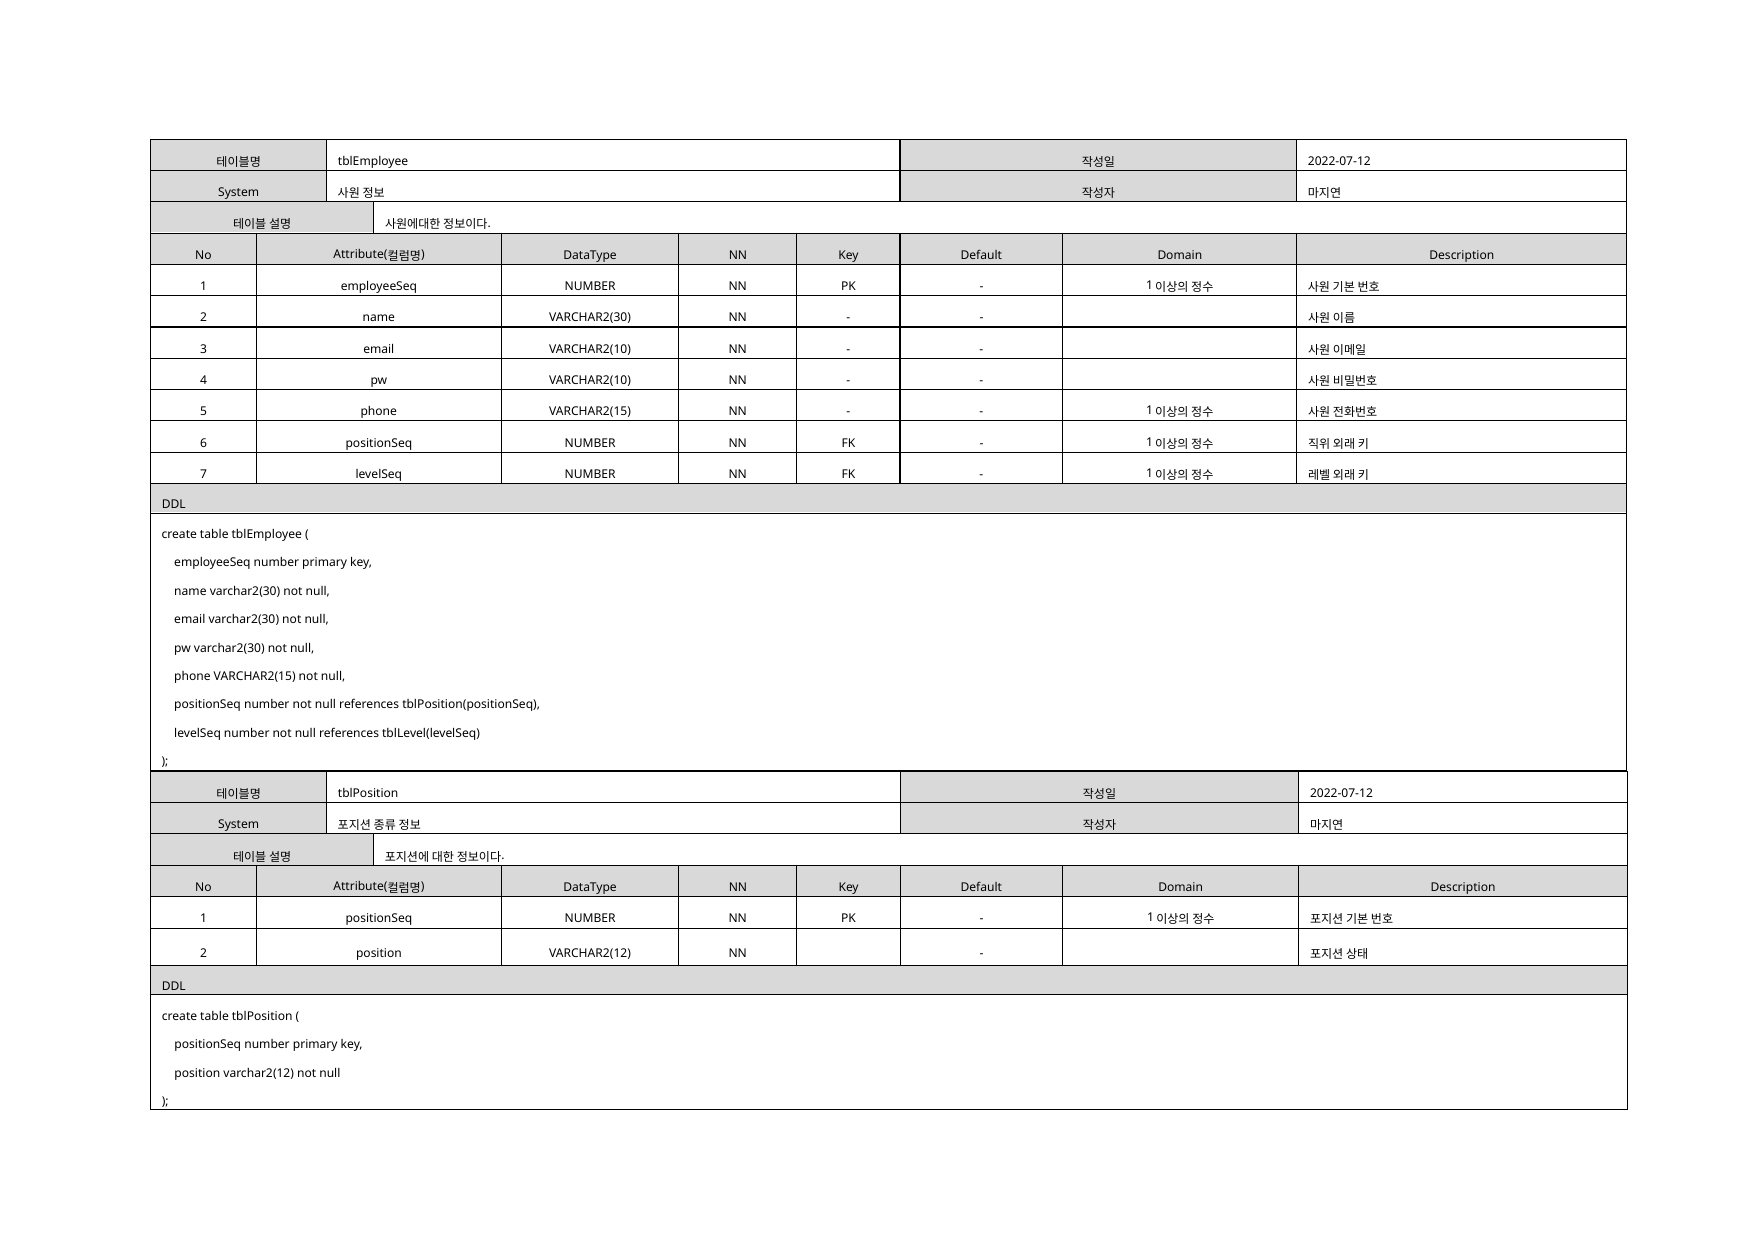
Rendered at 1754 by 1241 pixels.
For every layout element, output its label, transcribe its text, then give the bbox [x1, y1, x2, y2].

table_header 작성일 [901, 140, 1296, 170]
table_cell 테이블 설명 [151, 202, 373, 232]
table_cell NN [679, 296, 796, 326]
table_cell levelSeq [257, 453, 501, 483]
table_cell Domain [1063, 866, 1298, 896]
table_cell 3 [151, 328, 256, 358]
table_cell positionSeq [257, 897, 501, 927]
table_cell Domain [1063, 234, 1296, 264]
table_cell DataType [502, 866, 678, 896]
table_cell 포지션 종류 정보 [327, 803, 900, 833]
table_cell 2 [151, 929, 256, 965]
table_cell System [151, 171, 326, 201]
table_header tblPosition [327, 772, 900, 802]
table_cell 사원 이름 [1297, 296, 1626, 326]
table_cell NN [679, 328, 796, 358]
table_cell - [901, 328, 1062, 358]
table_cell 마지연 [1297, 171, 1626, 201]
table_cell 사원에대한 정보이다. [374, 202, 1626, 232]
table_cell 1이상의 정수 [1063, 421, 1296, 452]
table_cell NN [679, 359, 796, 389]
table_cell 마지연 [1299, 803, 1627, 833]
table_cell Description [1299, 866, 1627, 896]
table_cell [797, 929, 900, 965]
table_cell 2 [151, 296, 256, 326]
table_header 테이블명 [151, 140, 326, 170]
table_cell 7 [151, 453, 256, 483]
table_cell NN [679, 897, 796, 927]
table_cell [1063, 359, 1296, 389]
table_cell 사원 전화번호 [1297, 390, 1626, 420]
table_cell 1이상의 정수 [1063, 265, 1296, 295]
table_cell Attribute(컬럼명) [257, 866, 501, 896]
table_cell email [257, 328, 501, 358]
table_cell DDL [151, 966, 1627, 994]
table_cell [1063, 328, 1296, 358]
table_cell NUMBER [502, 265, 678, 295]
table_cell 1 [151, 897, 256, 927]
table_cell DataType [502, 234, 678, 264]
table_cell phone [257, 390, 501, 420]
table_cell NN [679, 234, 796, 264]
table_cell NUMBER [502, 421, 678, 452]
table_cell 포지션 상태 [1299, 929, 1627, 965]
table_cell No [151, 234, 256, 264]
table_cell 사원 기본 번호 [1297, 265, 1626, 295]
table_cell Key [797, 866, 900, 896]
table_cell - [901, 296, 1062, 326]
table_cell 직위 외래 키 [1297, 421, 1626, 452]
table_cell FK [797, 421, 899, 452]
table_cell create table tblPosition ( positionSeq number primary key, position varchar2(12) not null ); [151, 995, 1627, 1109]
table_cell VARCHAR2(12) [502, 929, 678, 965]
table_cell VARCHAR2(30) [502, 296, 678, 326]
table_cell NN [679, 929, 796, 965]
table_cell name [257, 296, 501, 326]
table_cell 레벨 외래 키 [1297, 453, 1626, 483]
table_cell VARCHAR2(15) [502, 390, 678, 420]
table_cell pw [257, 359, 501, 389]
table_cell 5 [151, 390, 256, 420]
table_cell NN [679, 421, 796, 452]
table_cell NN [679, 866, 796, 896]
table_cell System [151, 803, 326, 833]
table_cell FK [797, 453, 899, 483]
table_cell 1이상의 정수 [1063, 390, 1296, 420]
table_cell 테이블 설명 [151, 834, 373, 865]
table_cell positionSeq [257, 421, 501, 452]
table_cell - [797, 296, 899, 326]
table_cell 1이상의 정수 [1063, 897, 1298, 927]
table_cell VARCHAR2(10) [502, 359, 678, 389]
table_cell 사원 비밀번호 [1297, 359, 1626, 389]
table_cell Key [797, 234, 899, 264]
table_cell - [901, 265, 1062, 295]
table_cell NN [679, 390, 796, 420]
table_cell [1063, 929, 1298, 965]
table_cell - [901, 359, 1062, 389]
table_cell NUMBER [502, 897, 678, 927]
table_cell Default [901, 234, 1062, 264]
table_cell PK [797, 897, 900, 927]
table_cell 작성자 [901, 803, 1298, 833]
table_cell - [797, 328, 899, 358]
table_cell 사원 이메일 [1297, 328, 1626, 358]
table_cell 4 [151, 359, 256, 389]
table_cell 포지션에 대한 정보이다. [374, 834, 1627, 865]
table_cell [1063, 296, 1296, 326]
table_cell NN [679, 265, 796, 295]
table_cell VARCHAR2(10) [502, 328, 678, 358]
table_cell Default [901, 866, 1062, 896]
table_cell - [901, 421, 1062, 452]
table_cell 6 [151, 421, 256, 452]
table_cell NN [679, 453, 796, 483]
table_cell 포지션 기본 번호 [1299, 897, 1627, 927]
table_cell NUMBER [502, 453, 678, 483]
table_cell 1 [151, 265, 256, 295]
table_cell - [901, 897, 1062, 927]
table_cell - [797, 390, 899, 420]
table_cell - [901, 929, 1062, 965]
table_header 작성일 [901, 772, 1298, 802]
table_cell - [901, 390, 1062, 420]
table_header 2022-07-12 [1297, 140, 1626, 170]
table_cell employeeSeq [257, 265, 501, 295]
table_header 2022-07-12 [1299, 772, 1627, 802]
table_cell Attribute(컬럼명) [257, 234, 501, 264]
table_cell PK [797, 265, 899, 295]
table_cell create table tblEmployee ( employeeSeq number primary key, name varchar2(30) not null, email varchar2(30) not null, pw varchar2(30) not null, phone VARCHAR2(15) not null, positionSeq number not null references tblPosition(positionSeq), levelSeq number not null references tblLevel(levelSeq) ); [151, 514, 1626, 769]
table_cell DDL [151, 484, 1626, 512]
table_cell Description [1297, 234, 1626, 264]
table_cell 작성자 [901, 171, 1296, 201]
table_cell 사원 정보 [327, 171, 899, 201]
table_cell 1이상의 정수 [1063, 453, 1296, 483]
table_cell position [257, 929, 501, 965]
table_header 테이블명 [151, 772, 326, 802]
table_cell - [797, 359, 899, 389]
table_cell No [151, 866, 256, 896]
table_header tblEmployee [327, 140, 899, 170]
table_cell - [901, 453, 1062, 483]
